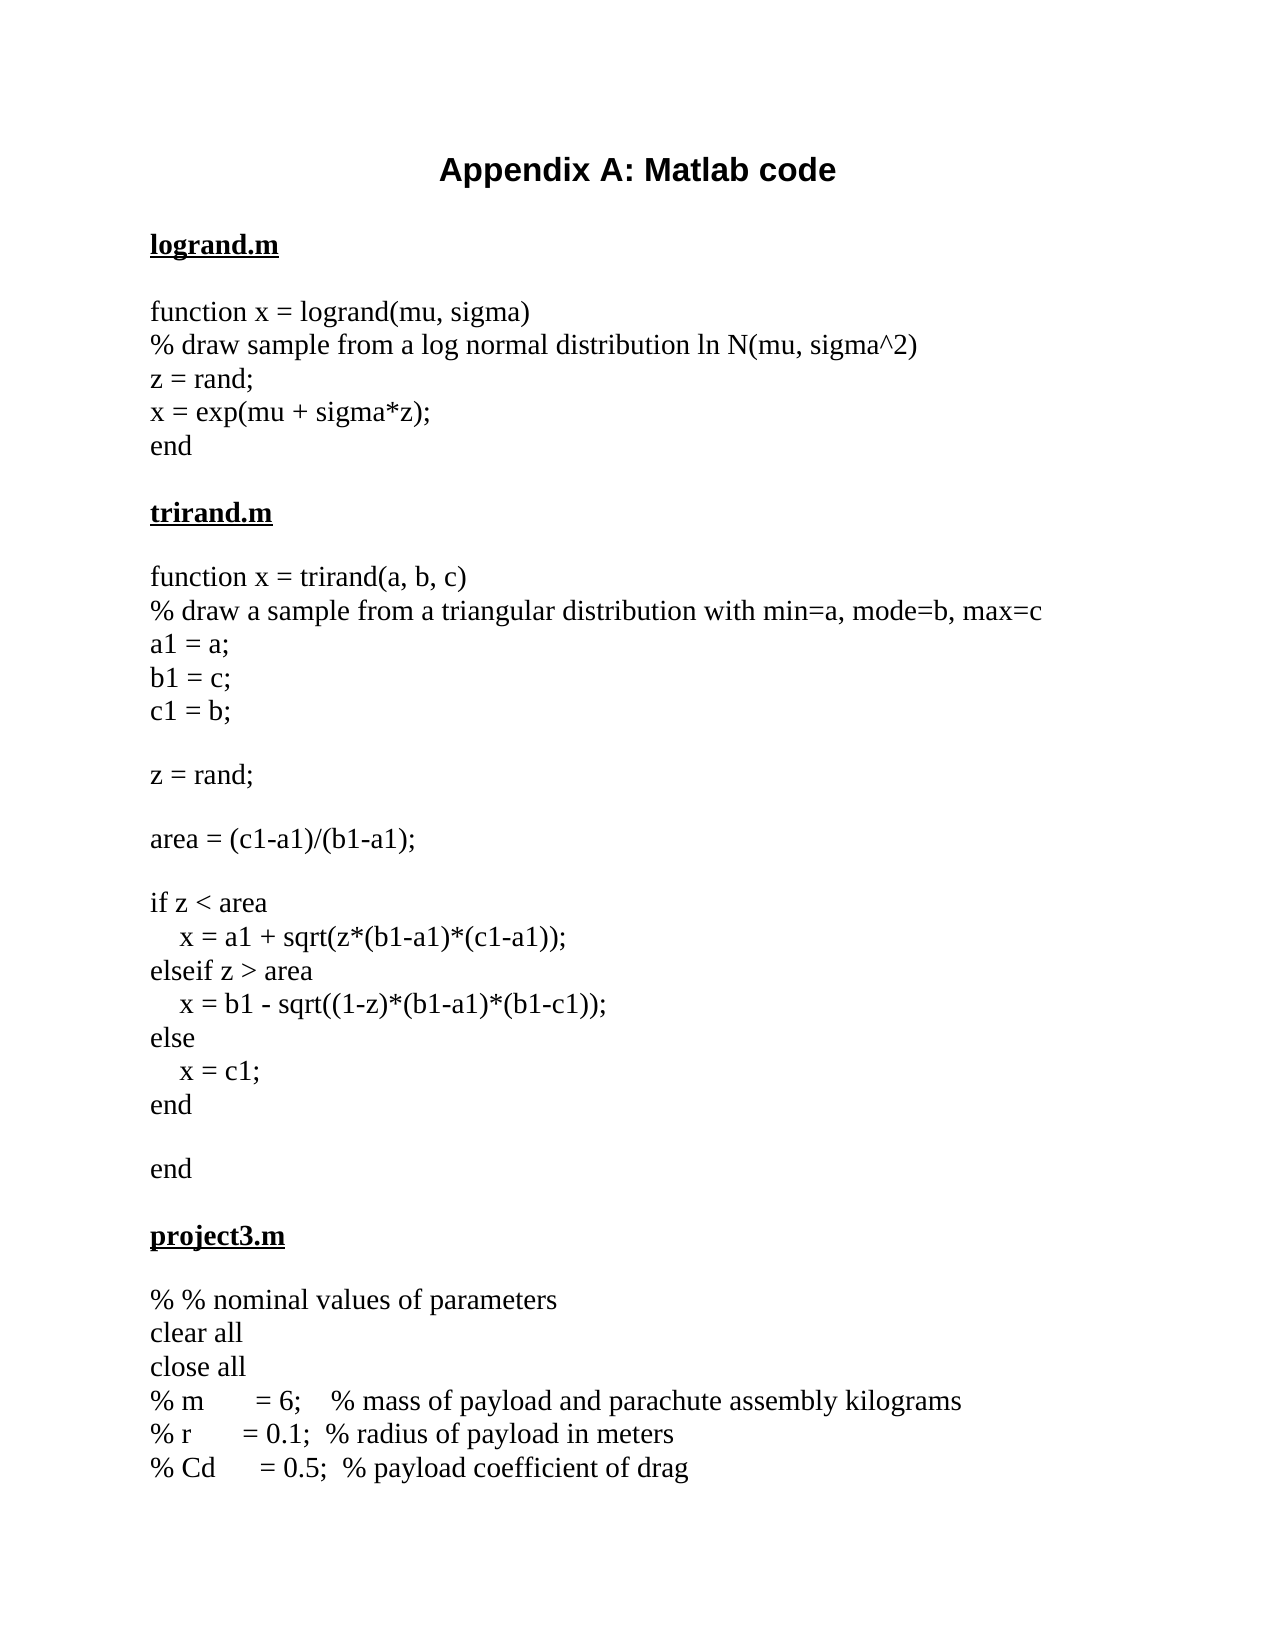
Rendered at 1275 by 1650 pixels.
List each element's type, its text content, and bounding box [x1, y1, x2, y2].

text z = rand; [150, 757, 1125, 791]
text else [150, 1020, 1125, 1053]
text b1 = c; [150, 660, 1125, 693]
text % Cd = 0.5; % payload coefficient of drag [150, 1450, 1125, 1483]
text project3.m [150, 1218, 1125, 1282]
text clear all [150, 1316, 1125, 1349]
text c1 = b; [150, 693, 1125, 727]
text trirand.m [150, 495, 1125, 559]
text % r = 0.1; % radius of payload in meters [150, 1416, 1125, 1450]
text % draw sample from a log normal distribution ln N(mu, sigma^2) [150, 327, 1125, 361]
text logrand.m [150, 227, 1125, 260]
text x = b1 - sqrt((1-z)*(b1-a1)*(b1-c1)); [150, 986, 1125, 1020]
text x = a1 + sqrt(z*(b1-a1)*(c1-a1)); [150, 919, 1125, 953]
text if z < area [150, 886, 1125, 919]
text x = exp(mu + sigma*z); [150, 394, 1125, 428]
text function x = logrand(mu, sigma) [150, 294, 1125, 327]
text end [150, 1151, 1125, 1184]
text Appendix A: Matlab code [150, 150, 1125, 188]
text close all [150, 1349, 1125, 1383]
text elseif z > area [150, 953, 1125, 986]
text end [150, 428, 1125, 462]
text % m = 6; % mass of payload and parachute assembly kilograms [150, 1383, 1125, 1416]
text z = rand; [150, 361, 1125, 394]
text % draw a sample from a triangular distribution with min=a, mode=b, max=c [150, 593, 1125, 626]
text function x = trirand(a, b, c) [150, 559, 1125, 593]
text x = c1; [150, 1053, 1125, 1087]
text end [150, 1087, 1125, 1120]
text area = (c1-a1)/(b1-a1); [150, 822, 1125, 855]
text a1 = a; [150, 626, 1125, 660]
text % % nominal values of parameters [150, 1282, 1125, 1316]
